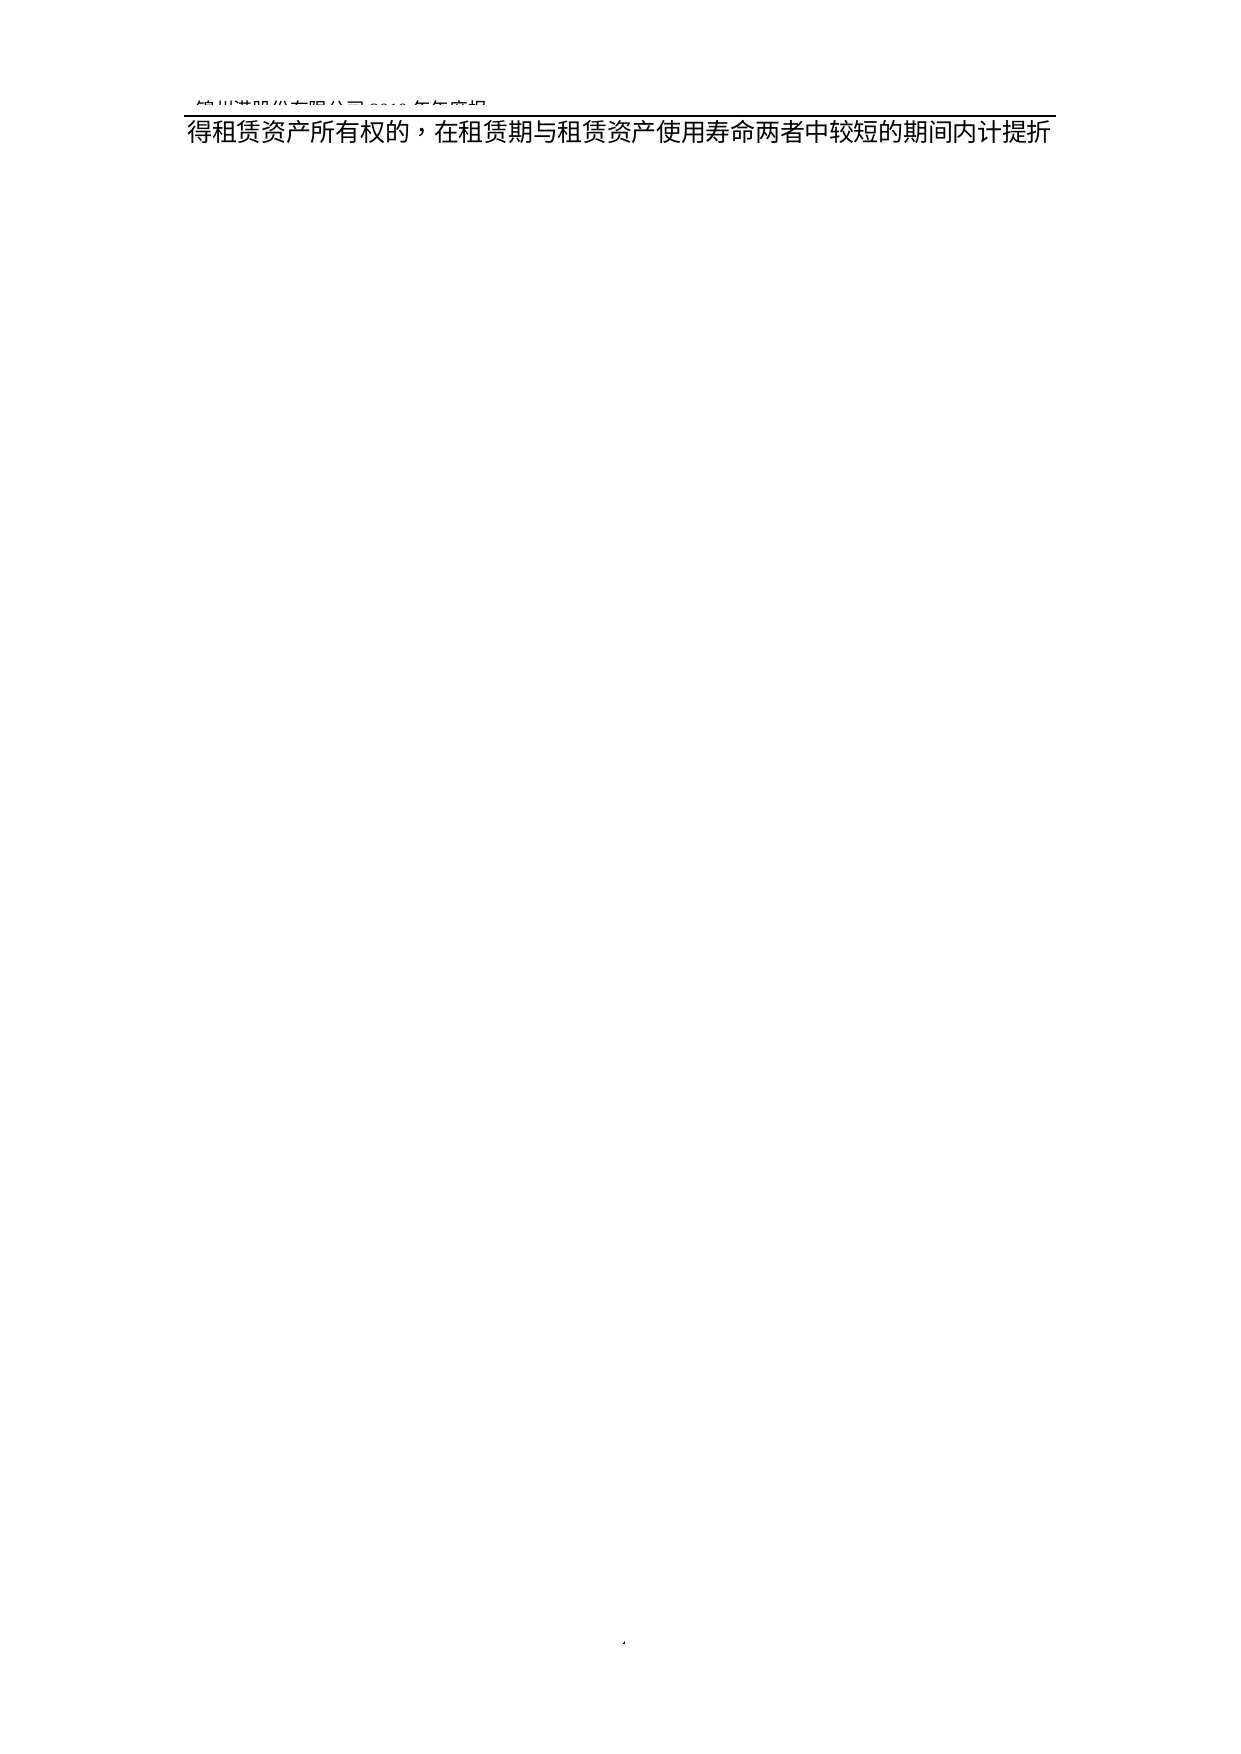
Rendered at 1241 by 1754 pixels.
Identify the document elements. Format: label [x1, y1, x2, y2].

text [187, 114, 1053, 149]
